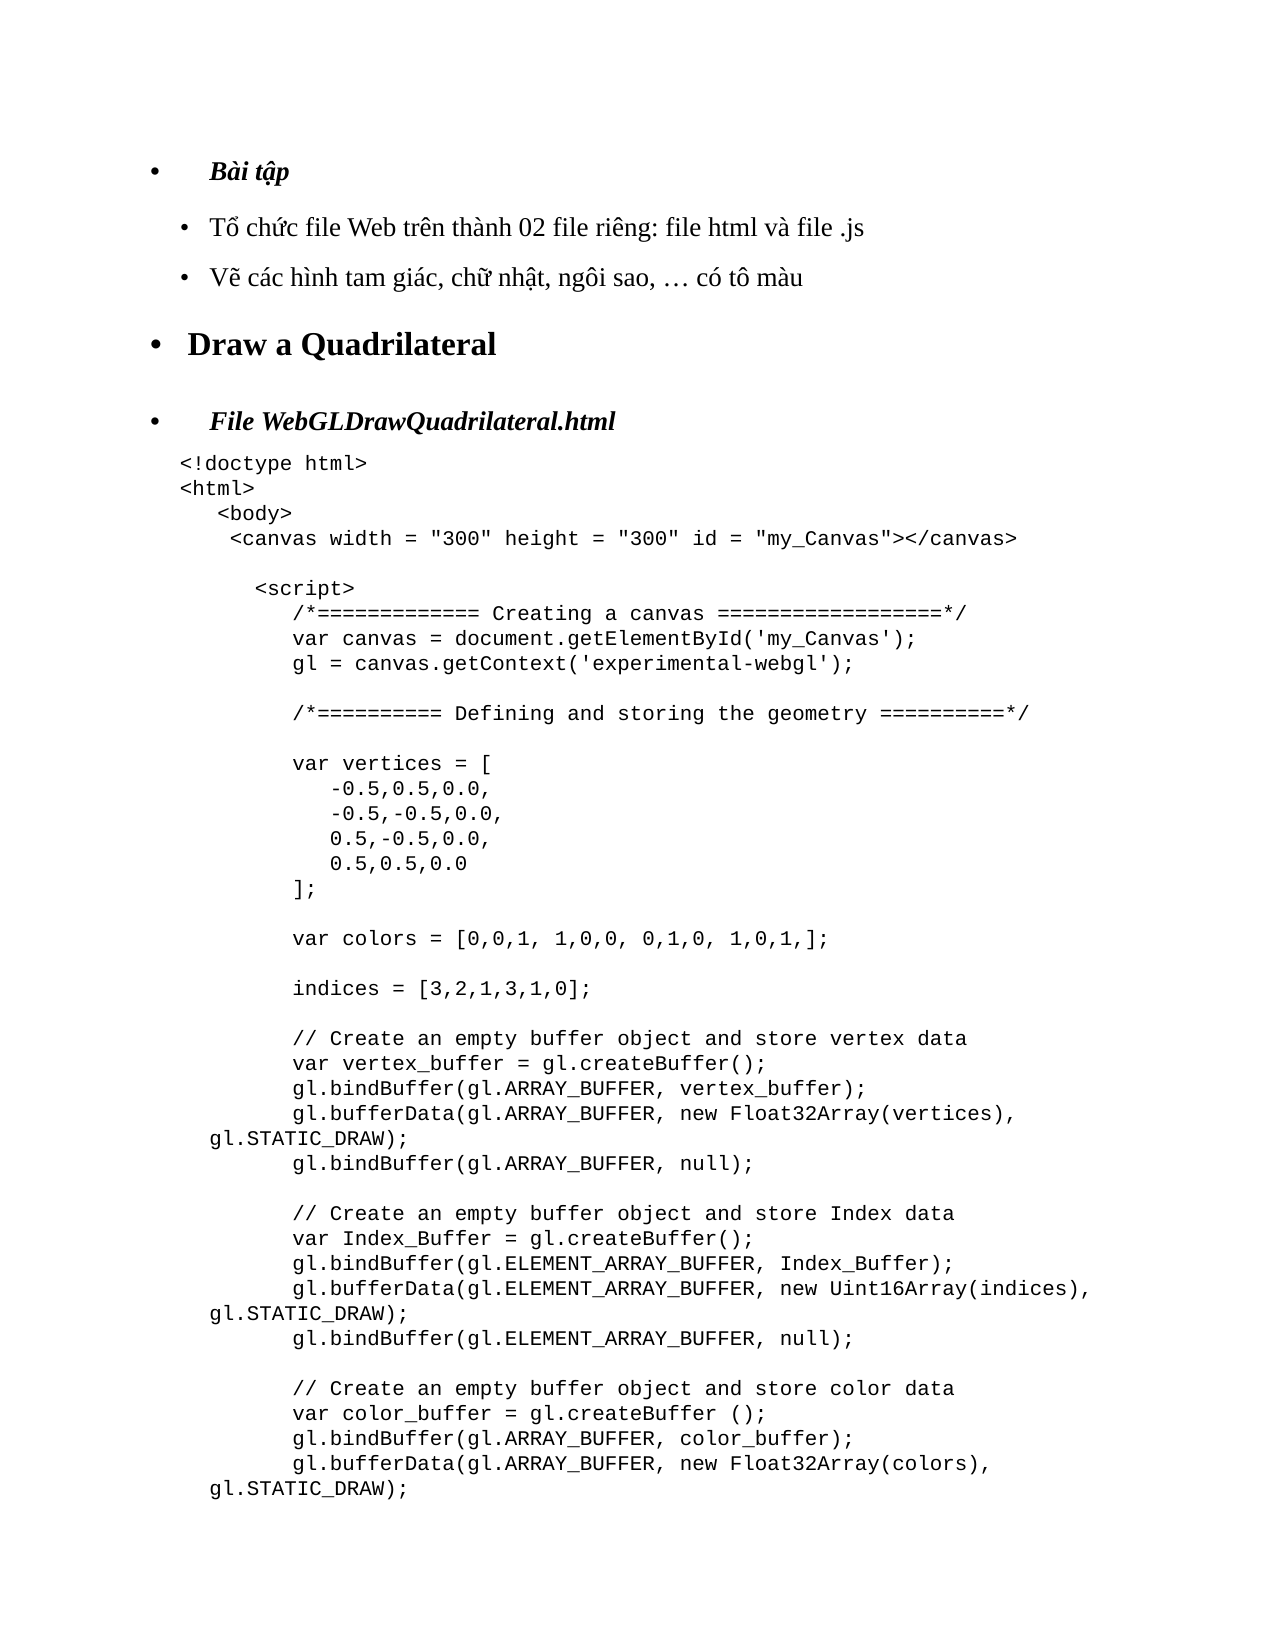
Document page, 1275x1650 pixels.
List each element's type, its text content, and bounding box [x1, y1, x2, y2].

text gl = canvas.getContext('experimental-webgl'); [179, 650, 1125, 675]
text // Create an empty buffer object and store Index data [179, 1200, 1125, 1225]
list File WebGLDrawQuadrilateral.html [150, 400, 1125, 437]
text gl.bufferData(gl.ARRAY_BUFFER, new Float32Array(colors), gl.STATIC_DRAW); [179, 1450, 1125, 1500]
text gl.bindBuffer(gl.ELEMENT_ARRAY_BUFFER, Index_Buffer); [179, 1250, 1125, 1275]
text 0.5,-0.5,0.0, [179, 825, 1125, 850]
text <body> [179, 500, 1125, 525]
text var vertex_buffer = gl.createBuffer(); [179, 1050, 1125, 1075]
text var Index_Buffer = gl.createBuffer(); [179, 1225, 1125, 1250]
list Bài tập [150, 150, 1125, 187]
text gl.bindBuffer(gl.ARRAY_BUFFER, color_buffer); [179, 1425, 1125, 1450]
list Draw a Quadrilateral [150, 325, 1125, 362]
text gl.bindBuffer(gl.ELEMENT_ARRAY_BUFFER, null); [179, 1325, 1125, 1350]
text gl.bindBuffer(gl.ARRAY_BUFFER, null); [179, 1150, 1125, 1175]
text var canvas = document.getElementById('my_Canvas'); [179, 625, 1125, 650]
text gl.bufferData(gl.ELEMENT_ARRAY_BUFFER, new Uint16Array(indices), gl.STATIC_DRAW); [179, 1275, 1125, 1325]
list Tổ chức file Web trên thành 02 file riêng: file html và file .js [179, 206, 1125, 244]
text // Create an empty buffer object and store vertex data [179, 1025, 1125, 1050]
text gl.bindBuffer(gl.ARRAY_BUFFER, vertex_buffer); [179, 1075, 1125, 1100]
text /*========== Defining and storing the geometry ==========*/ [179, 700, 1125, 725]
text /*============= Creating a canvas ==================*/ [179, 600, 1125, 625]
text var color_buffer = gl.createBuffer (); [179, 1400, 1125, 1425]
text var colors = [0,0,1, 1,0,0, 0,1,0, 1,0,1,]; [179, 925, 1125, 950]
text <html> [179, 475, 1125, 500]
text <script> [179, 575, 1125, 600]
text indices = [3,2,1,3,1,0]; [179, 975, 1125, 1000]
text gl.bufferData(gl.ARRAY_BUFFER, new Float32Array(vertices), gl.STATIC_DRAW); [179, 1100, 1125, 1150]
text var vertices = [ [179, 750, 1125, 775]
text -0.5,0.5,0.0, [179, 775, 1125, 800]
text <canvas width = "300" height = "300" id = "my_Canvas"></canvas> [179, 525, 1125, 550]
text // Create an empty buffer object and store color data [179, 1375, 1125, 1400]
list Vẽ các hình tam giác, chữ nhật, ngôi sao, … có tô màu [179, 256, 1125, 294]
text -0.5,-0.5,0.0, [179, 800, 1125, 825]
text <!doctype html> [179, 450, 1125, 475]
text ]; [179, 875, 1125, 900]
text 0.5,0.5,0.0 [179, 850, 1125, 875]
